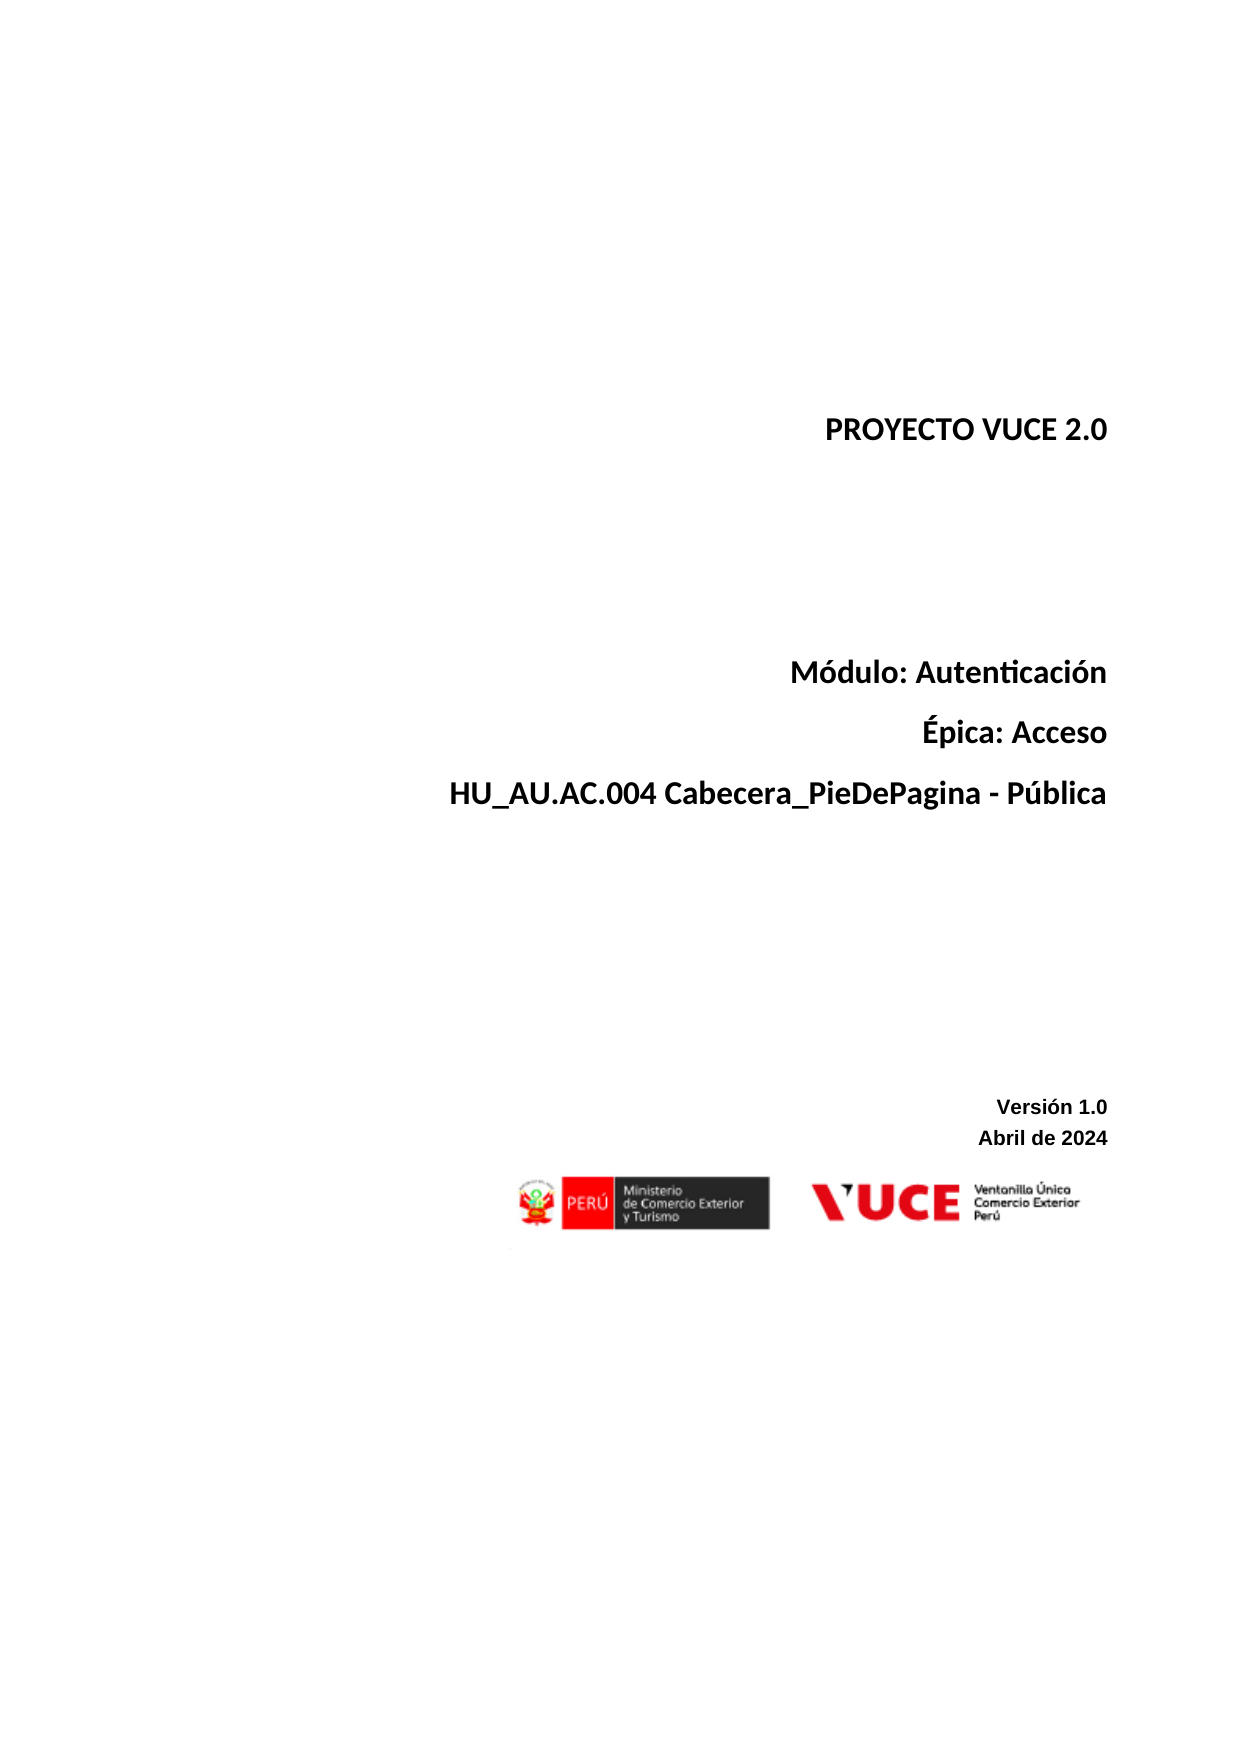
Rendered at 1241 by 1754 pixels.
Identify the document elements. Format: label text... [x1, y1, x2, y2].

text Épica: Acceso [215, 711, 1107, 752]
text Abril de 2024 [177, 1125, 1107, 1149]
text Módulo: Autenticación [215, 651, 1107, 692]
picture [509, 1155, 1108, 1250]
text PROYECTO VUCE 2.0 [215, 408, 1107, 449]
text Versión 1.0 [702, 1095, 1107, 1119]
text HU_AU.AC.004 Cabecera_PieDePagina - Pública [215, 772, 1107, 813]
